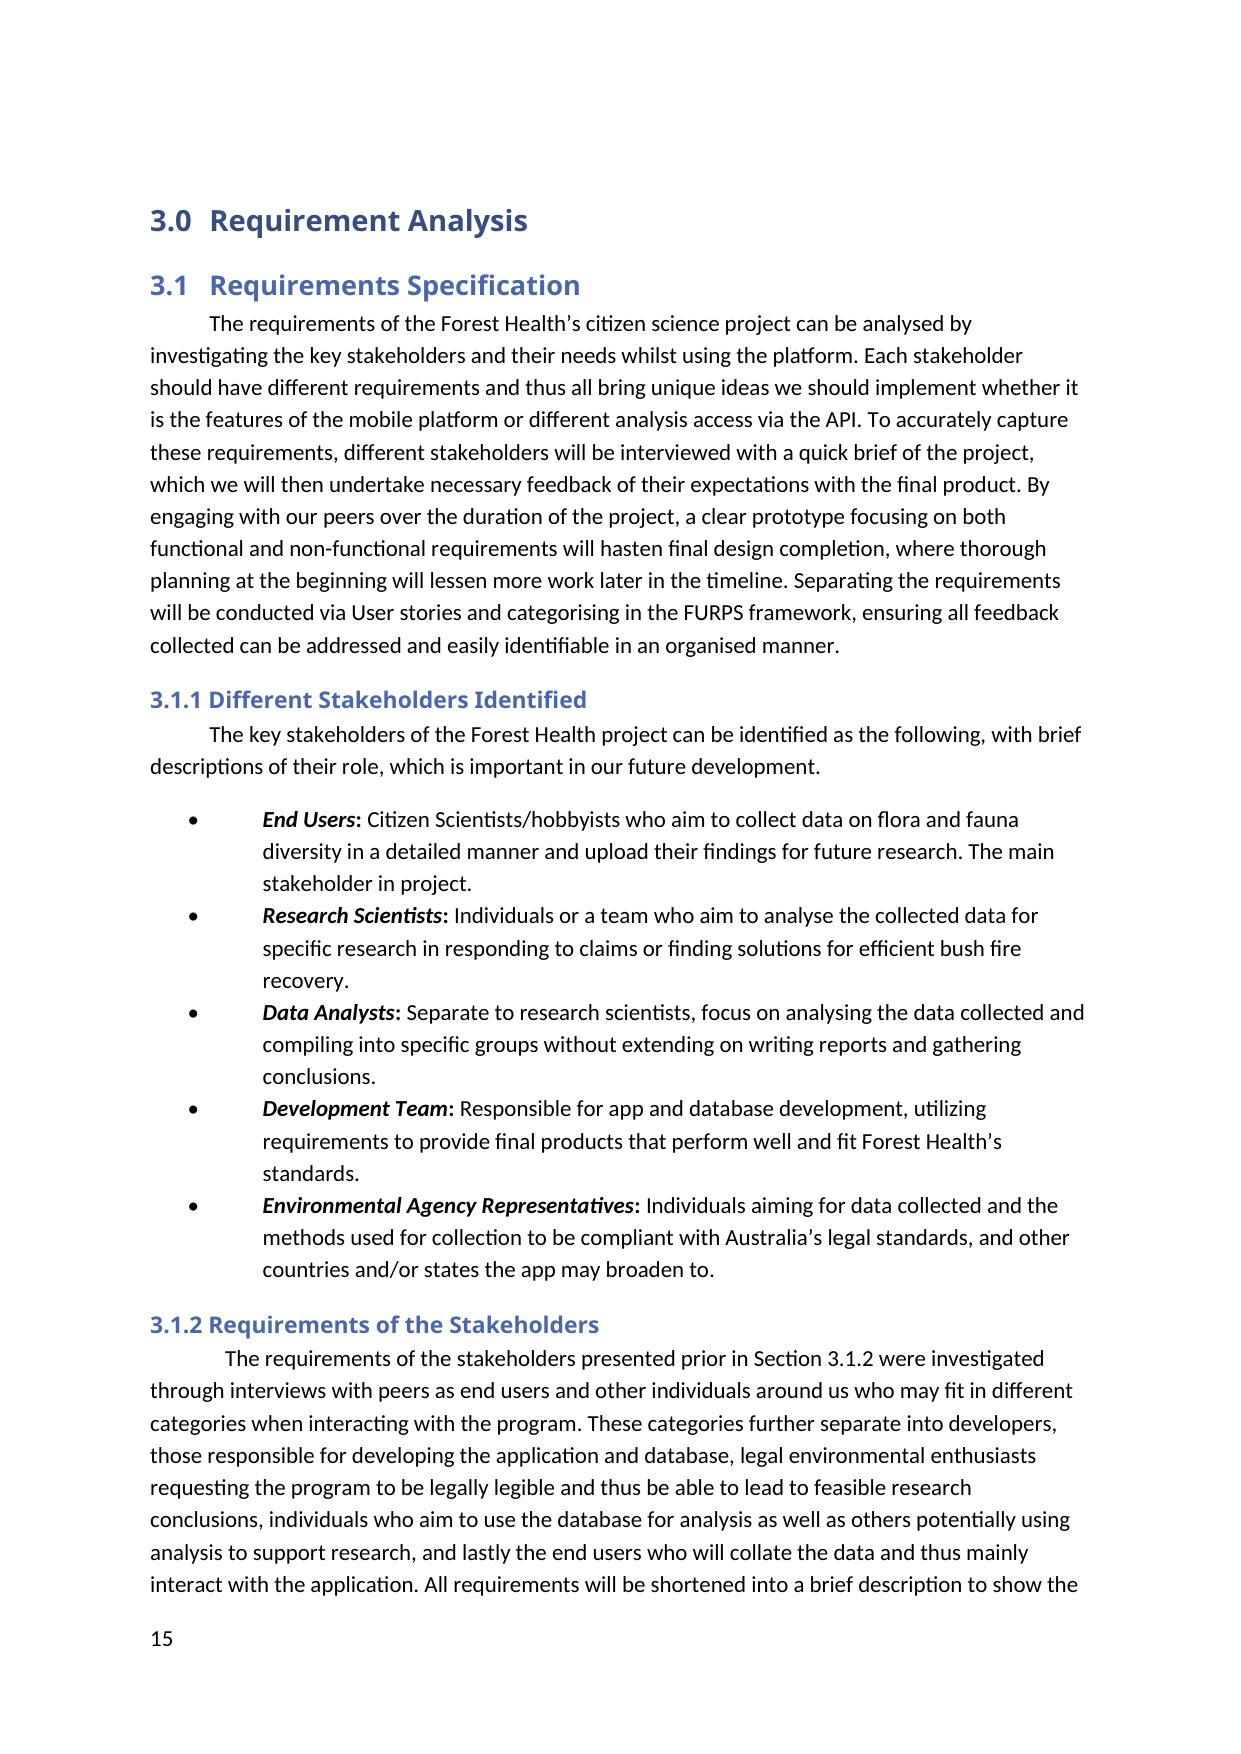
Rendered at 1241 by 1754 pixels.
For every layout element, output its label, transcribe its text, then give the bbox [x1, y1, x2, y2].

list Data Analysts: Separate to research scientists, focus on analysing the data collected and compiling into specific groups without extending on writing reports and gathering conclusions. [187, 998, 1090, 1090]
text The requirements of the Forest Health’s citizen science project can be analysed by investigating the key stakeholders and their needs whilst using the platform. Each stakeholder should have different requirements and thus all bring unique ideas we should implement whether it is the features of the mobile platform or different analysis access via the API. To accurately capture these requirements, different stakeholders will be interviewed with a quick brief of the project, which we will then undertake necessary feedback of their expectations with the final product. By engaging with our peers over the duration of the project, a clear prototype focusing on both functional and non-functional requirements will hasten final design completion, where thorough planning at the beginning will lessen more work later in the timeline. Separating the requirements will be conducted via User stories and categorising in the FURPS framework, ensuring all feedback collected can be addressed and easily identifiable in an organised manner. [150, 309, 1090, 659]
list End Users: Citizen Scientists/hobbyists who aim to collect data on flora and fauna diversity in a detailed manner and upload their findings for future research. The main stakeholder in project. [187, 805, 1090, 897]
subtitle Requirement Analysis [150, 200, 1090, 240]
list Research Scientists: Individuals or a team who aim to analyse the collected data for specific research in responding to claims or finding solutions for efficient bush fire recovery. [187, 901, 1090, 994]
text The key stakeholders of the Forest Health project can be identified as the following, with brief descriptions of their role, which is important in our future development. [150, 720, 1090, 780]
subtitle 3.1.2 Requirements of the Stakeholders [150, 1308, 1090, 1340]
subtitle Requirements Specification [150, 266, 1090, 303]
list Environmental Agency Representatives: Individuals aiming for data collected and the methods used for collection to be compliant with Australia’s legal standards, and other countries and/or states the app may broaden to. [187, 1191, 1090, 1283]
subtitle 3.1.1 Different Stakeholders Identified [150, 684, 1090, 715]
list Development Team: Responsible for app and database development, utilizing requirements to provide final products that perform well and fit Forest Health’s standards. [187, 1094, 1090, 1187]
